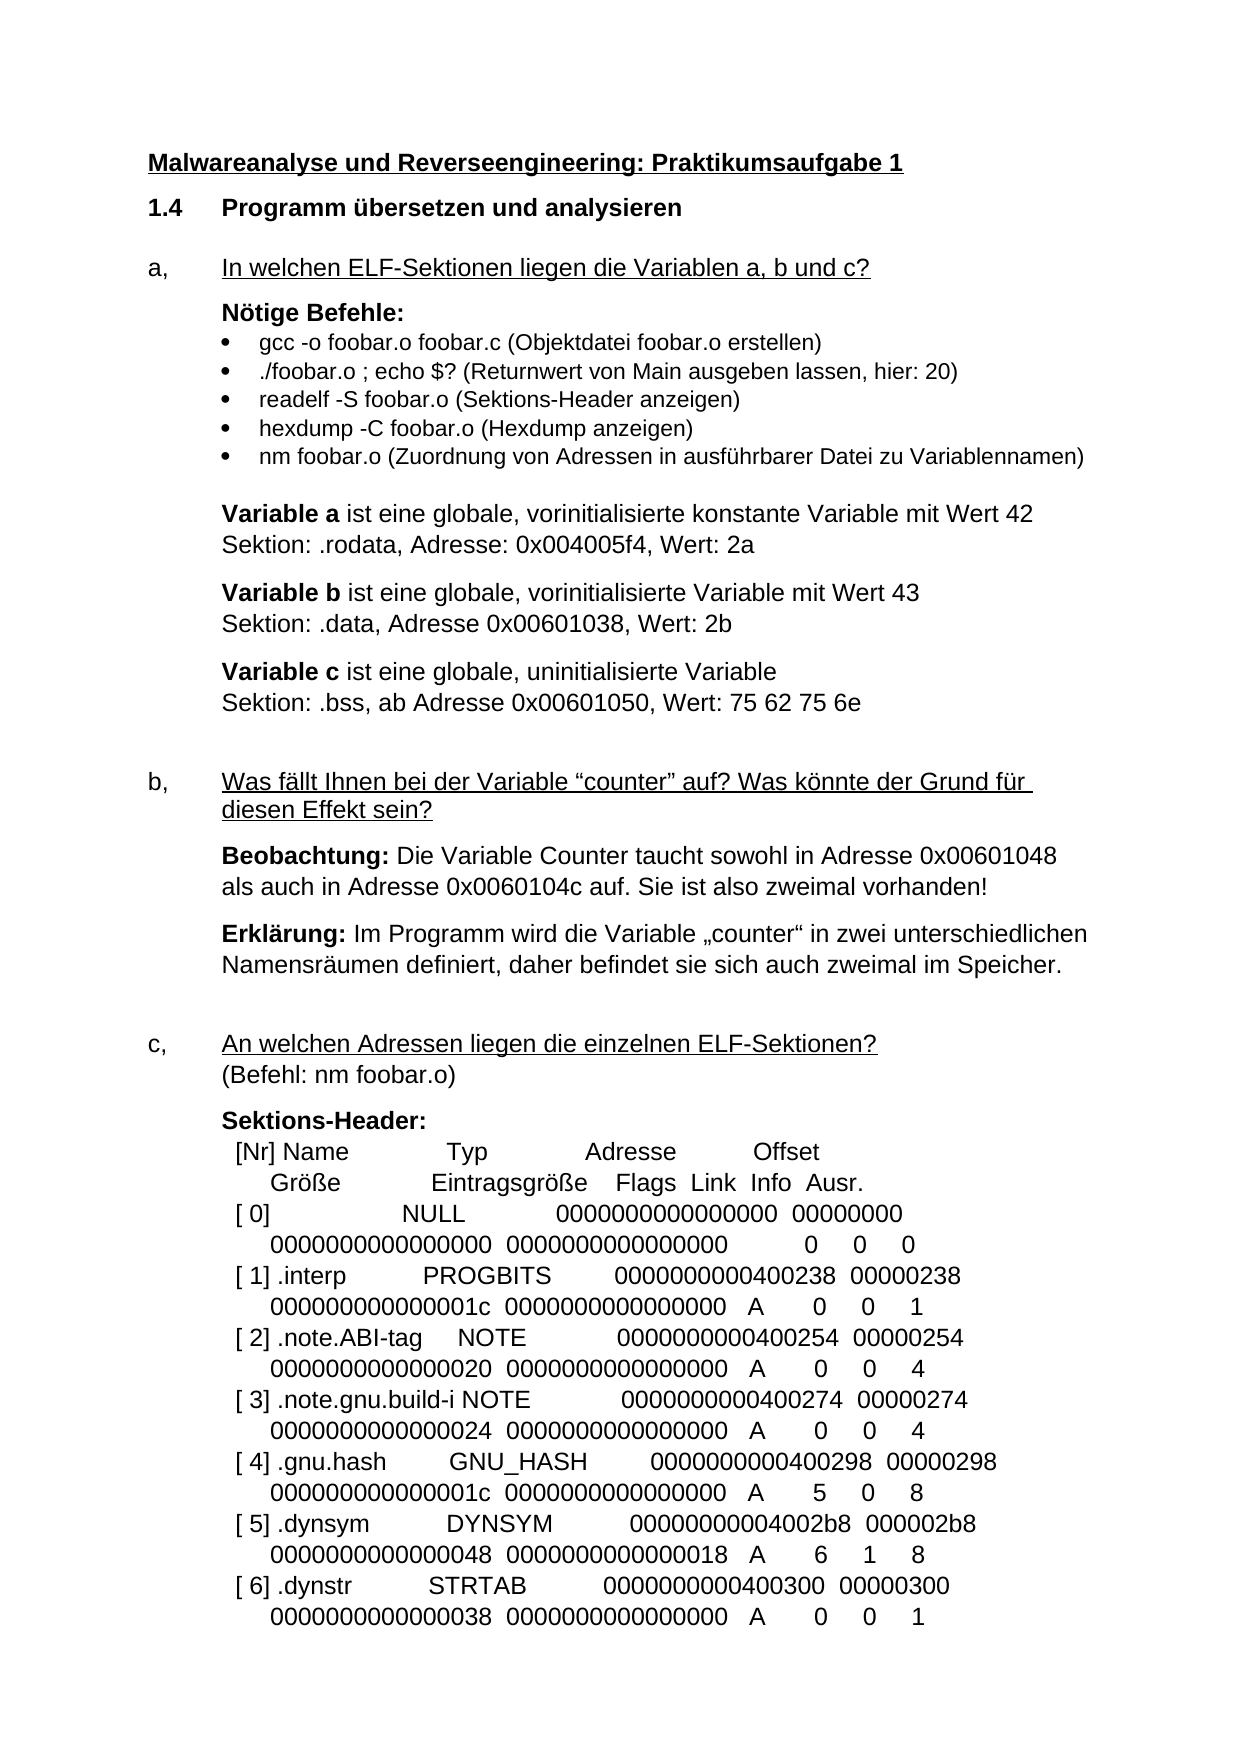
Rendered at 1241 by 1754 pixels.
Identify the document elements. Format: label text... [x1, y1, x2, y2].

text c, An welchen Adressen liegen die einzelnen ELF-Sektionen? [148, 1029, 1093, 1058]
text 000000000000001c 0000000000000000 A 0 0 1 [221, 1292, 1093, 1321]
text [ 3] .note.gnu.build-i NOTE 0000000000400274 00000274 [221, 1385, 1093, 1414]
text (Befehl: nm foobar.o) [148, 1060, 1093, 1089]
text Beobachtung: Die Variable Counter taucht sowohl in Adresse 0x00601048 als auch in Adresse 0x0060104c auf. Sie ist also zweimal vorhanden! [221, 841, 1093, 900]
text 0000000000000000 0000000000000000 0 0 0 [221, 1230, 1093, 1258]
list hexdump -C foobar.o (Hexdump anzeigen) [221, 414, 1093, 441]
text Variable c ist eine globale, uninitialisierte Variable [221, 657, 1093, 685]
text Variable b ist eine globale, vorinitialisierte Variable mit Wert 43 [221, 578, 1093, 607]
text 0000000000000048 0000000000000018 A 6 1 8 [221, 1540, 1093, 1569]
text Erklärung: Im Programm wird die Variable „counter“ in zwei unterschiedlichen Namensräumen definiert, daher befindet sie sich auch zweimal im Speicher. [221, 919, 1093, 979]
list readelf -S foobar.o (Sektions-Header anzeigen) [221, 386, 1093, 412]
text 0000000000000038 0000000000000000 A 0 0 1 [221, 1602, 1093, 1631]
text 1.4 Programm übersetzen und analysieren [148, 193, 1093, 222]
text Sektion: .rodata, Adresse: 0x004005f4, Wert: 2a [148, 530, 1093, 559]
list ./foobar.o ; echo $? (Returnwert von Main ausgeben lassen, hier: 20) [221, 358, 1093, 384]
text [ 1] .interp PROGBITS 0000000000400238 00000238 [221, 1261, 1093, 1289]
text [ 5] .dynsym DYNSYM 00000000004002b8 000002b8 [221, 1509, 1093, 1538]
text Nötige Befehle: [148, 298, 1093, 327]
text 0000000000000024 0000000000000000 A 0 0 4 [221, 1416, 1093, 1445]
text [ 4] .gnu.hash GNU_HASH 0000000000400298 00000298 [221, 1447, 1093, 1476]
text Malwareanalyse und Reverseengineering: Praktikumsaufgabe 1 [148, 148, 1093, 176]
text b, Was fällt Ihnen bei der Variable “counter” auf? Was könnte der Grund für diesen Effekt sein? [148, 766, 1093, 824]
text Sektion: .data, Adresse 0x00601038, Wert: 2b [148, 609, 1093, 638]
text [ 6] .dynstr STRTAB 0000000000400300 00000300 [221, 1571, 1093, 1600]
text Größe Eintragsgröße Flags Link Info Ausr. [221, 1168, 1093, 1196]
text [ 0] NULL 0000000000000000 00000000 [221, 1199, 1093, 1227]
list nm foobar.o (Zuordnung von Adressen in ausführbarer Datei zu Variablennamen) [221, 443, 1093, 469]
text Variable a ist eine globale, vorinitialisierte konstante Variable mit Wert 42 [221, 499, 1093, 528]
text 000000000000001c 0000000000000000 A 5 0 8 [221, 1478, 1093, 1507]
text [ 2] .note.ABI-tag NOTE 0000000000400254 00000254 [221, 1323, 1093, 1352]
text Sektions-Header: [221, 1106, 1093, 1134]
text [Nr] Name Typ Adresse Offset [221, 1137, 1093, 1165]
text Sektion: .bss, ab Adresse 0x00601050, Wert: 75 62 75 6e [148, 688, 1093, 716]
text 0000000000000020 0000000000000000 A 0 0 4 [221, 1354, 1093, 1383]
list gcc -o foobar.o foobar.c (Objektdatei foobar.o erstellen) [221, 329, 1093, 356]
text a, In welchen ELF-Sektionen liegen die Variablen a, b und c? [148, 253, 1093, 282]
